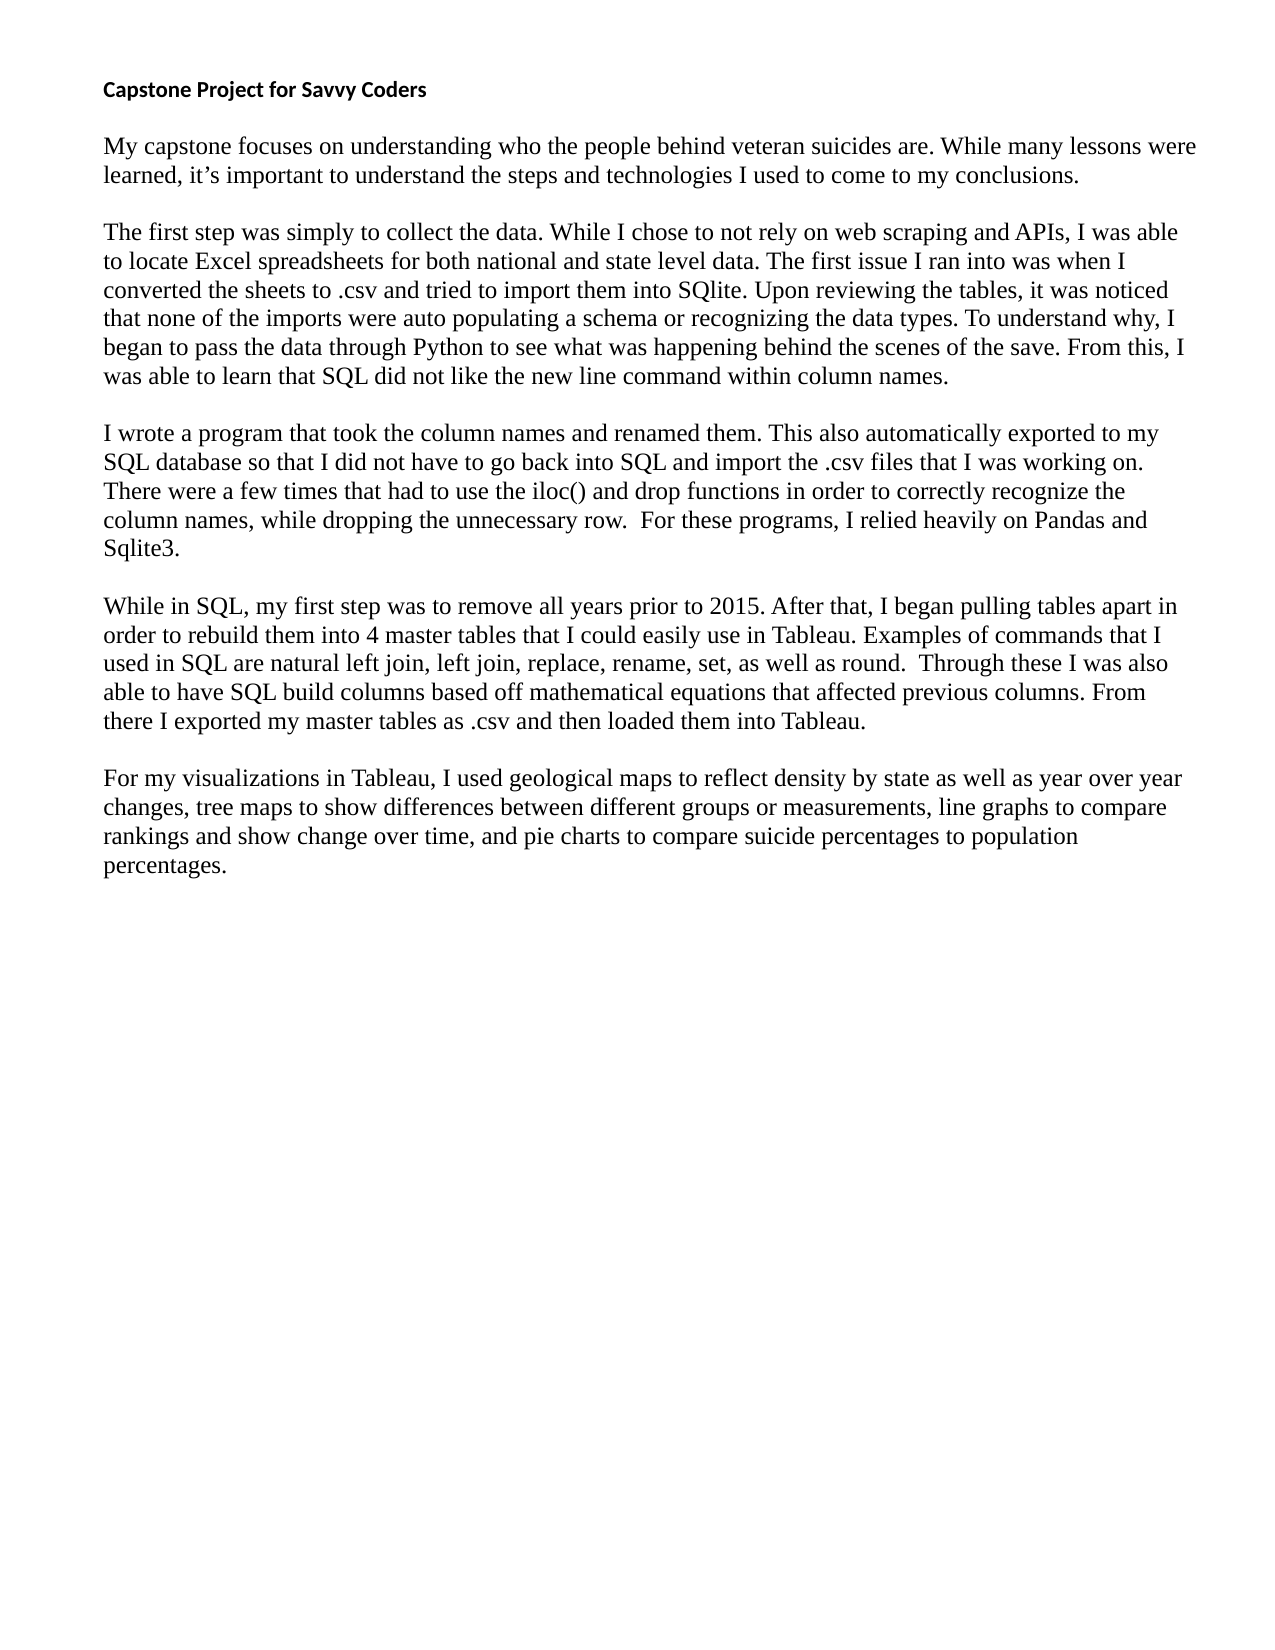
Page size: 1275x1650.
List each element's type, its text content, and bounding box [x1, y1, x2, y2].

text While in SQL, my first step was to remove all years prior to 2015. After that, I began pulling tables apart in order to rebuild them into 4 master tables that I could easily use in Tableau. Examples of commands that I used in SQL are natural left join, left join, replace, rename, set, as well as round. Through these I was also able to have SQL build columns based off mathematical equations that affected previous columns. From there I exported my master tables as .csv and then loaded them into Tableau. [103, 591, 1200, 735]
text My capstone focuses on understanding who the people behind veteran suicides are. While many lessons were learned, it’s important to understand the steps and technologies I used to come to my conclusions. [103, 131, 1200, 188]
text I wrote a program that took the column names and renamed them. This also automatically exported to my SQL database so that I did not have to go back into SQL and import the .csv files that I was working on. There were a few times that had to use the iloc() and drop functions in order to correctly recognize the column names, while dropping the unnecessary row. For these programs, I relied heavily on Pandas and Sqlite3. [103, 418, 1200, 562]
text For my visualizations in Tableau, I used geological maps to reflect density by state as well as year over year changes, tree maps to show differences between different groups or measurements, line graphs to compare rankings and show change over time, and pie charts to compare suicide percentages to population percentages. [103, 763, 1200, 878]
text Capstone Project for Savvy Coders [103, 75, 1200, 103]
text The first step was simply to collect the data. While I chose to not rely on web scraping and APIs, I was able to locate Excel spreadsheets for both national and state level data. The first issue I ran into was when I converted the sheets to .csv and tried to import them into SQlite. Upon reviewing the tables, it was noticed that none of the imports were auto populating a schema or recognizing the data types. To understand why, I began to pass the data through Python to see what was happening behind the scenes of the save. From this, I was able to learn that SQL did not like the new line command within column names. [103, 217, 1200, 390]
